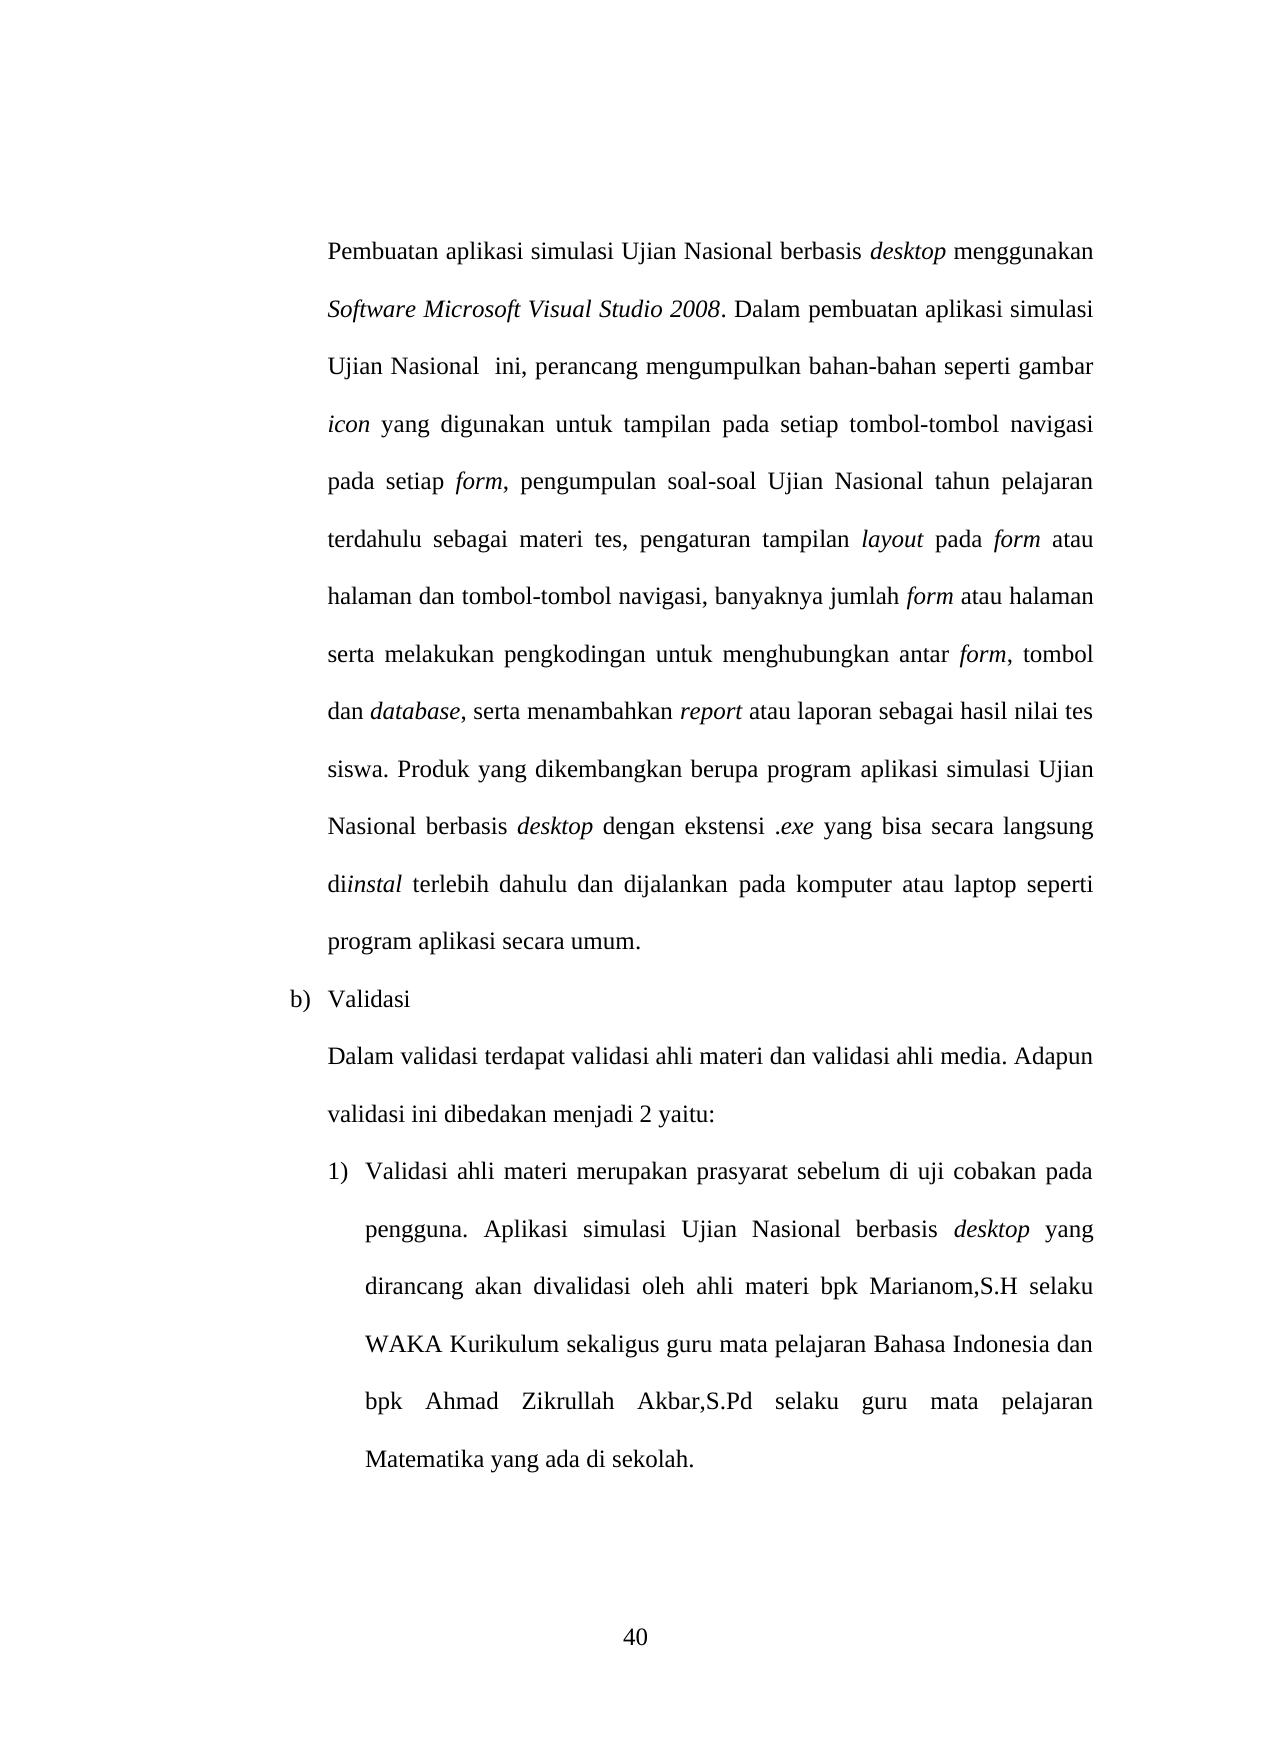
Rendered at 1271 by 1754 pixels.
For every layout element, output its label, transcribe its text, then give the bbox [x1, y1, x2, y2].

list Pembuatan aplikasi simulasi Ujian Nasional berbasis desktop menggunakan Software Microsoft Visual Studio 2008. Dalam pembuatan aplikasi simulasi Ujian Nasional ini, perancang mengumpulkan bahan-bahan seperti gambar icon yang digunakan untuk tampilan pada setiap tombol-tombol navigasi pada setiap form, pengumpulan soal-soal Ujian Nasional tahun pelajaran terdahulu sebagai materi tes, pengaturan tampilan layout pada form atau halaman dan tombol-tombol navigasi, banyaknya jumlah form atau halaman serta melakukan pengkodingan untuk menghubungkan antar form, tombol dan database, serta menambahkan report atau laporan sebagai hasil nilai tes siswa. Produk yang dikembangkan berupa program aplikasi simulasi Ujian Nasional berbasis desktop dengan ekstensi .exe yang bisa secara langsung diinstal terlebih dahulu dan dijalankan pada komputer atau laptop seperti program aplikasi secara umum. [327, 236, 1094, 955]
list Validasi [290, 984, 1094, 1012]
list Validasi ahli materi merupakan prasyarat sebelum di uji cobakan pada pengguna. Aplikasi simulasi Ujian Nasional berbasis desktop yang dirancang akan divalidasi oleh ahli materi bpk Marianom,S.H selaku WAKA Kurikulum sekaligus guru mata pelajaran Bahasa Indonesia dan bpk Ahmad Zikrullah Akbar,S.Pd selaku guru mata pelajaran Matematika yang ada di sekolah. [327, 1156, 1094, 1472]
list Dalam validasi terdapat validasi ahli materi dan validasi ahli media. Adapun validasi ini dibedakan menjadi 2 yaitu: [327, 1041, 1094, 1127]
